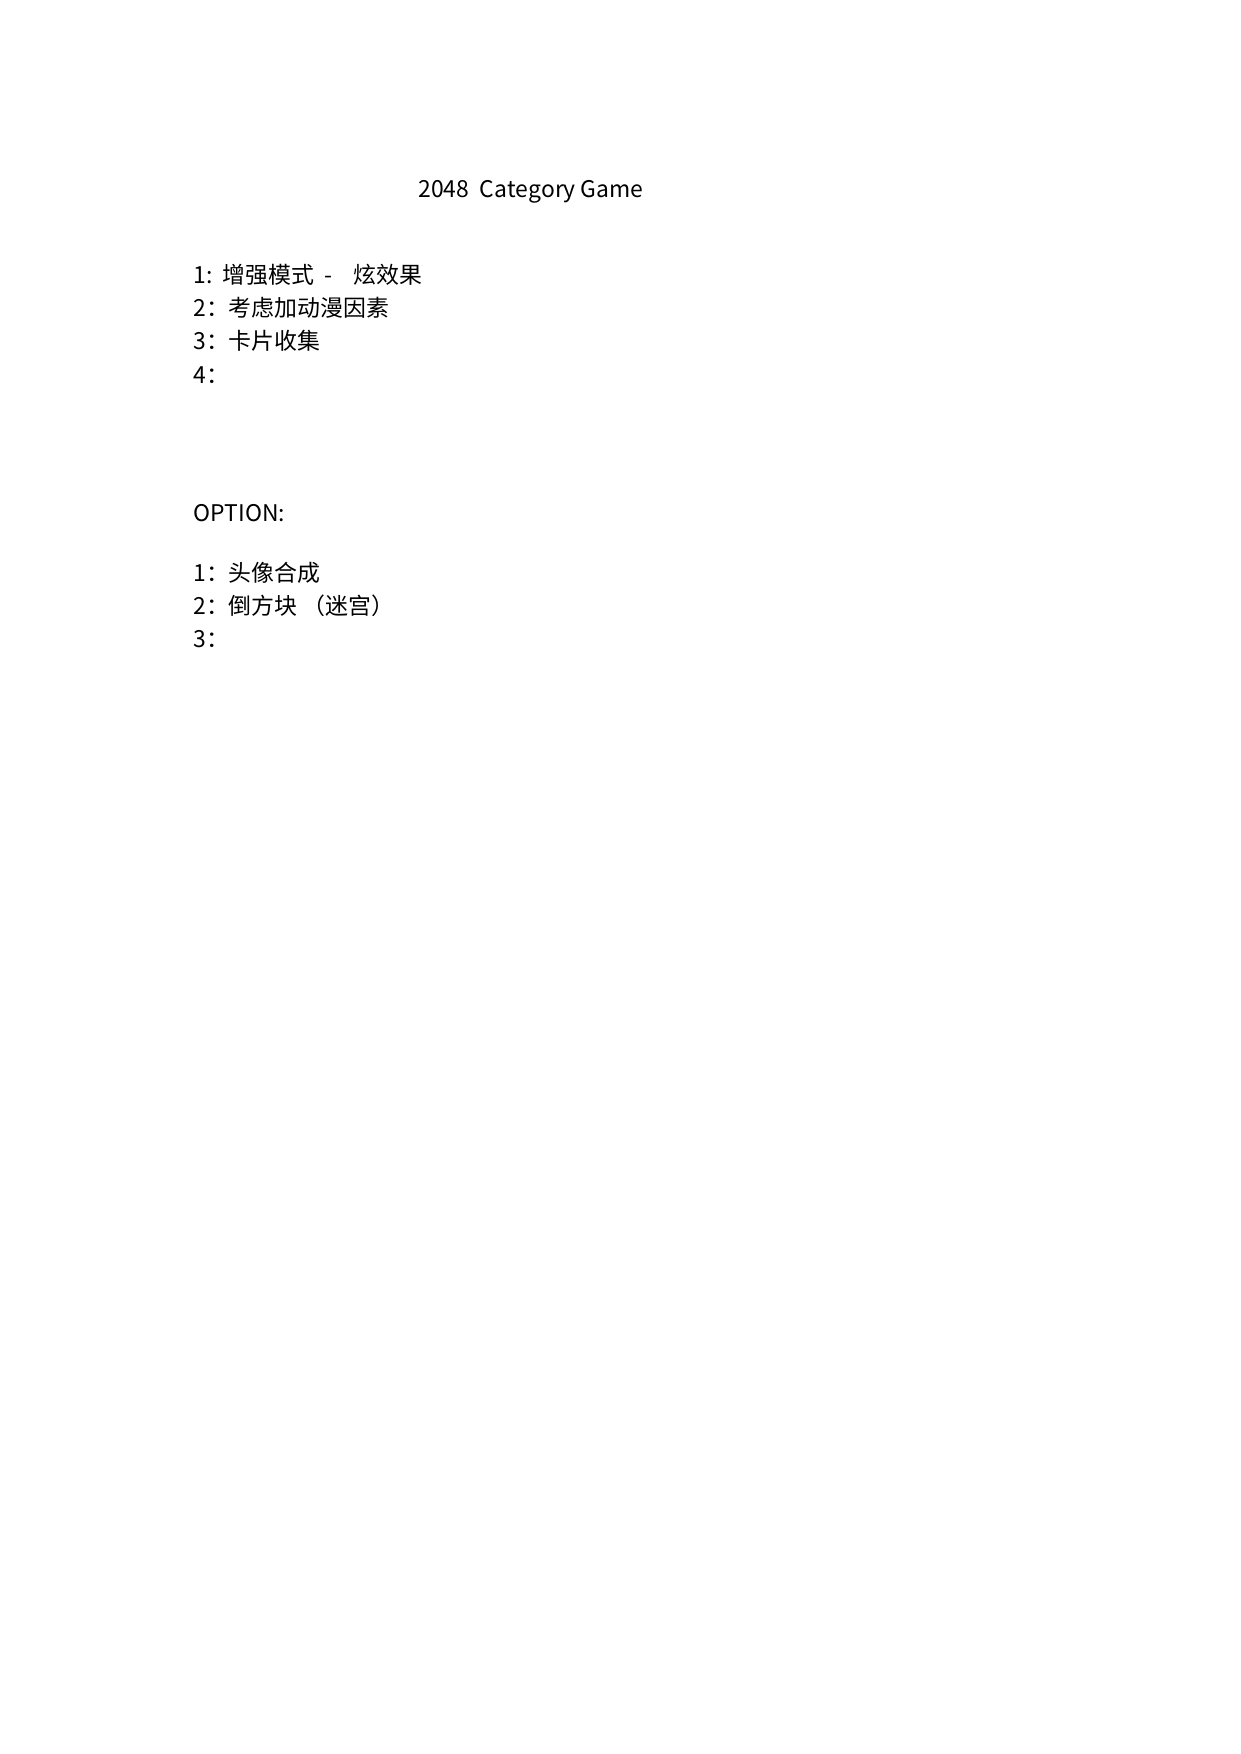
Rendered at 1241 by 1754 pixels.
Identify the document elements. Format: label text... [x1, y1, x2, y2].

text 1：头像合成 [118, 555, 1122, 588]
text 1: 增强模式 - 炫效果 [118, 257, 1122, 290]
text 3： [118, 621, 1122, 654]
text OPTION: [118, 495, 1122, 528]
text 3：卡片收集 [118, 323, 1122, 356]
text 2：考虑加动漫因素 [118, 290, 1122, 323]
text 4： [118, 356, 1122, 390]
text 2048 Category Game [118, 171, 1122, 204]
text 2：倒方块 （迷宫） [118, 588, 1122, 621]
